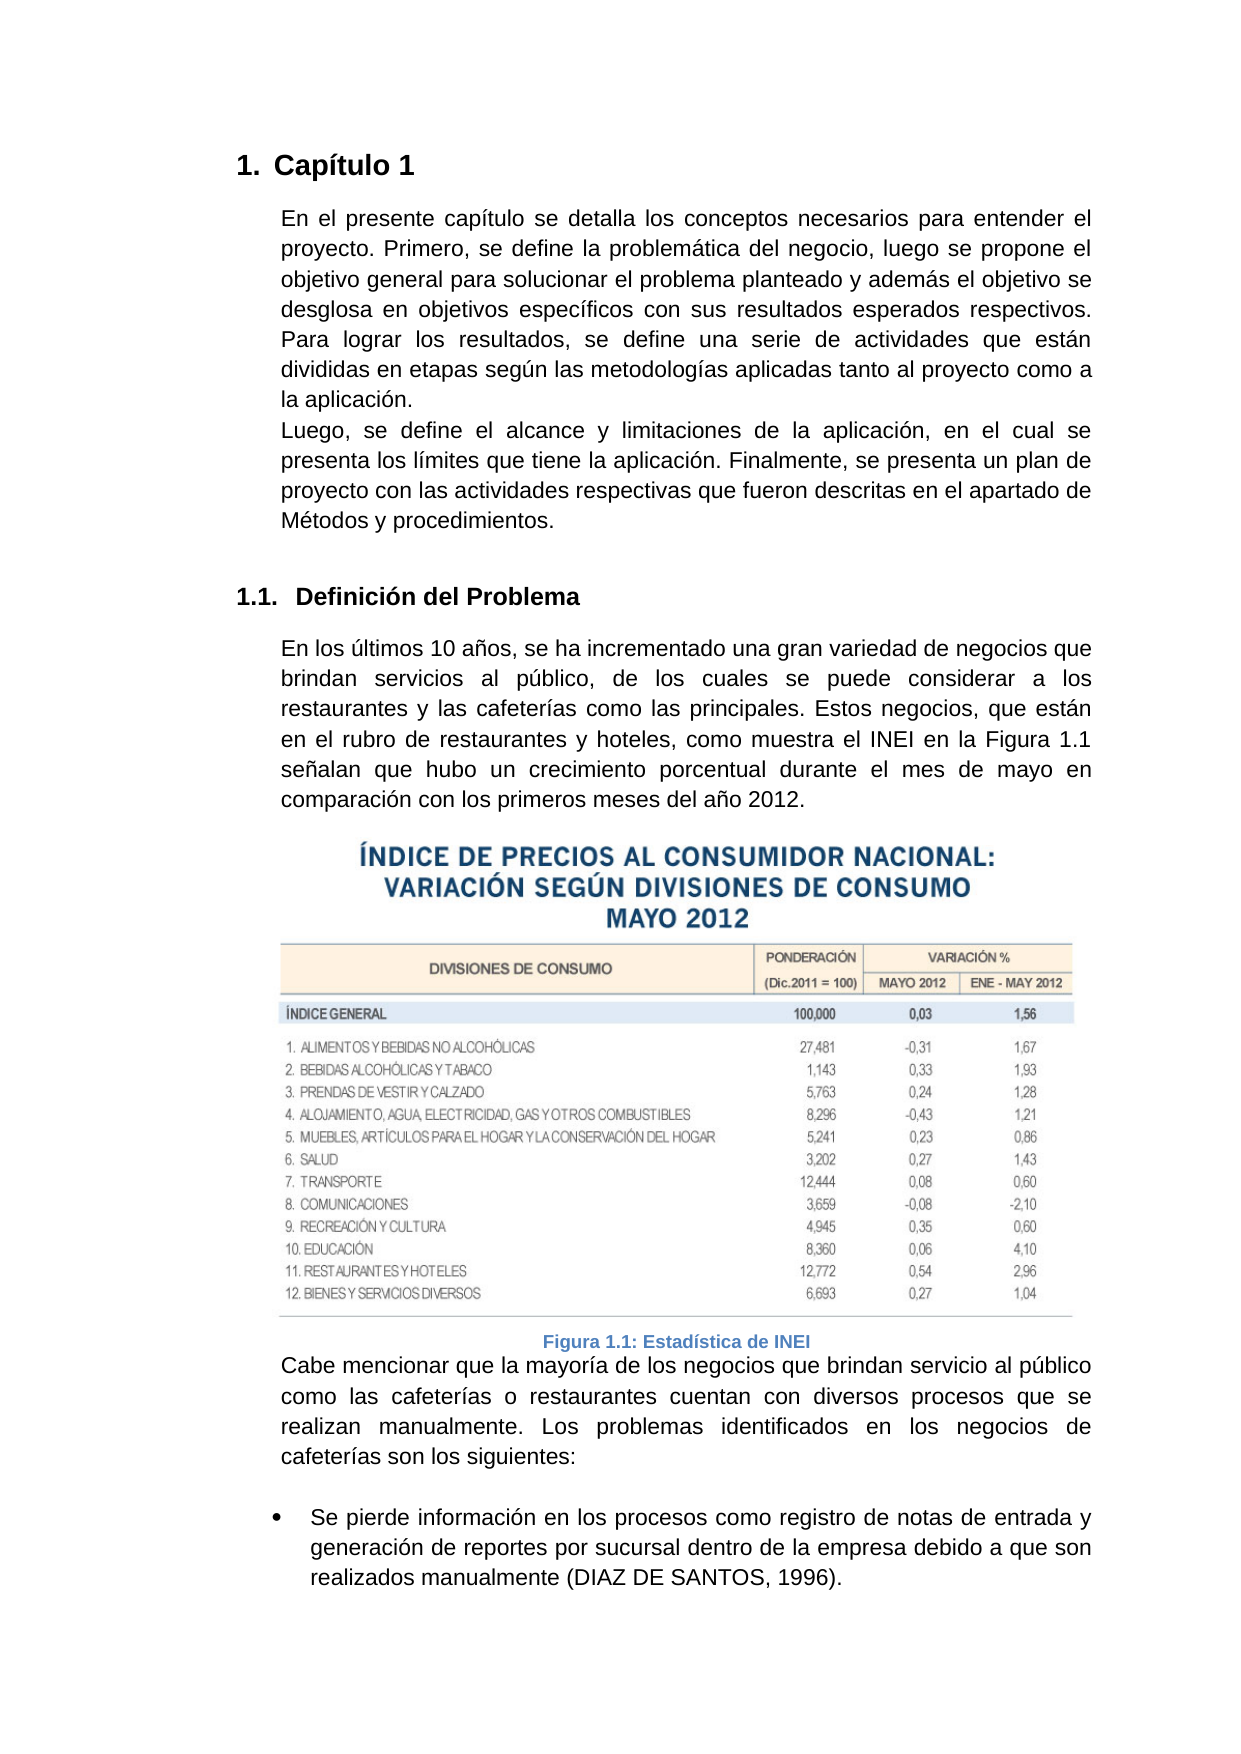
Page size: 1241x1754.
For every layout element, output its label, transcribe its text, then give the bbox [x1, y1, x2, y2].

list Se pierde información en los procesos como registro de notas de entrada y generación de reportes por sucursal dentro de la empresa debido a que son realizados manualmente (DIAZ DE SANTOS, 1996). [273, 1503, 1092, 1590]
text En el presente capítulo se detalla los conceptos necesarios para entender el proyecto. Primero, se define la problemática del negocio, luego se propone el objetivo general para solucionar el problema planteado y además el objetivo se desglosa en objetivos específicos con sus resultados esperados respectivos. Para lograr los resultados, se define una serie de actividades que están divididas en etapas según las metodologías aplicadas tanto al proyecto como a la aplicación. [281, 205, 1092, 413]
subtitle Capítulo 1 [236, 148, 1092, 181]
text Luego, se define el alcance y limitaciones de la aplicación, en el cual se presenta los límites que tiene la aplicación. Finalmente, se presenta un plan de proyecto con las actividades respectivas que fueron descritas en el apartado de Métodos y procedimientos. [281, 417, 1092, 534]
picture [264, 837, 1089, 1322]
subtitle Definición del Problema [236, 582, 1092, 611]
text En los últimos 10 años, se ha incrementado una gran variedad de negocios que brindan servicios al público, de los cuales se puede considerar a los restaurantes y las cafeterías como las principales. Estos negocios, que están en el rubro de restaurantes y hoteles, como muestra el INEI en la Figura 1.1 señalan que hubo un crecimiento porcentual durante el mes de mayo en comparación con los primeros meses del año 2012. [281, 635, 1092, 812]
